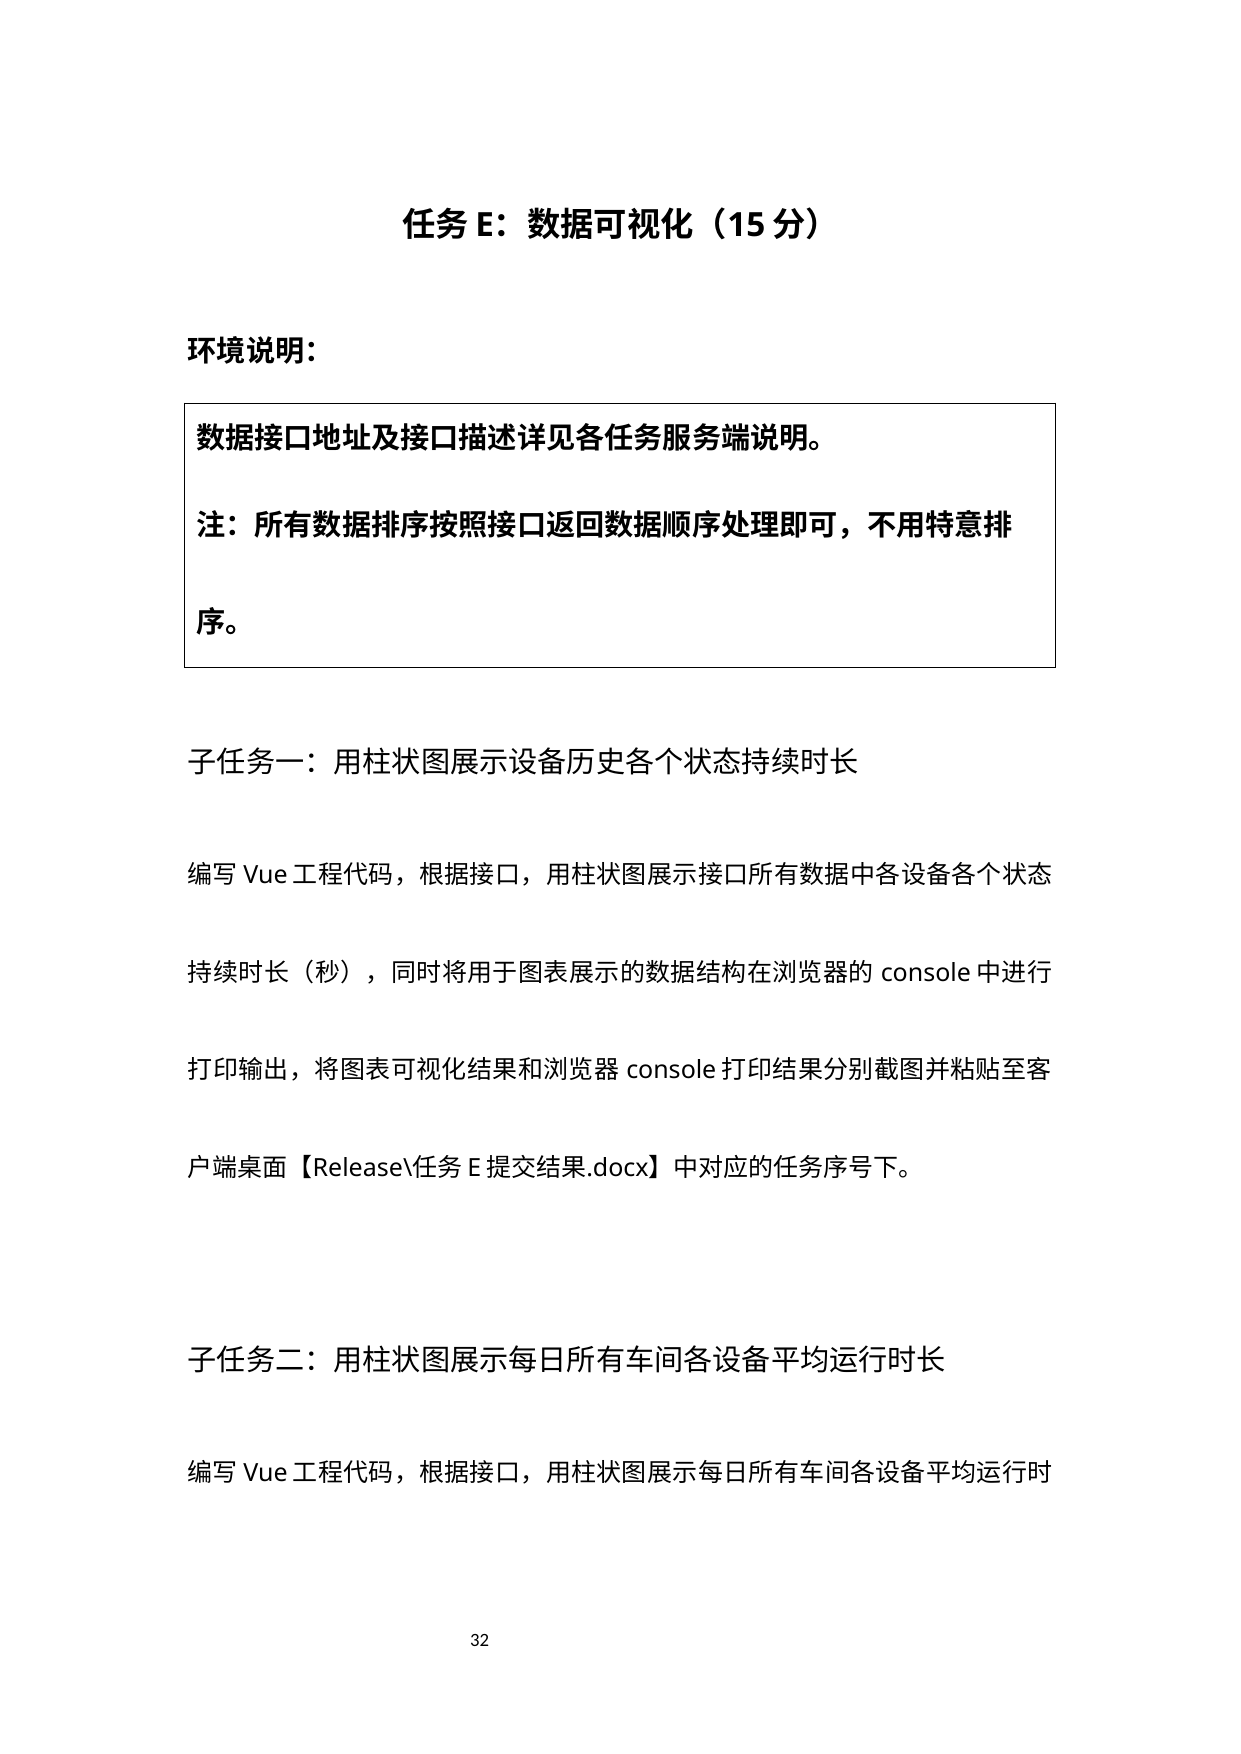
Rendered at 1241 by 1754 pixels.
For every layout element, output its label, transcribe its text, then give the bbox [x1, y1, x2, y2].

subtitle 子任务二：用柱状图展示每日所有车间各设备平均运行时长 [187, 1325, 1053, 1390]
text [187, 1438, 1053, 1503]
subtitle 任务E：数据可视化（15分） [187, 189, 1053, 254]
subtitle 子任务一：用柱状图展示设备历史各个状态持续时长 [187, 727, 1053, 792]
text 编写Vue工程代码，根据接口，用柱状图展示接口所有数据中各设备各个状态持续时长（秒），同时将用于图表展示的数据结构在浏览器的console中进行打印输出，将图表可视化结果和浏览器console打印结果分别截图并粘贴至客户端桌面【Release\任务E提交结果.docx】中对应的任务序号下。 [187, 840, 1053, 1198]
table_header 数据接口地址及接口描述详见各任务服务端说明。 注：所有数据排序按照接口返回数据顺序处理即可，不用特意排序。 [185, 404, 1055, 667]
text 环境说明： [187, 316, 1053, 381]
